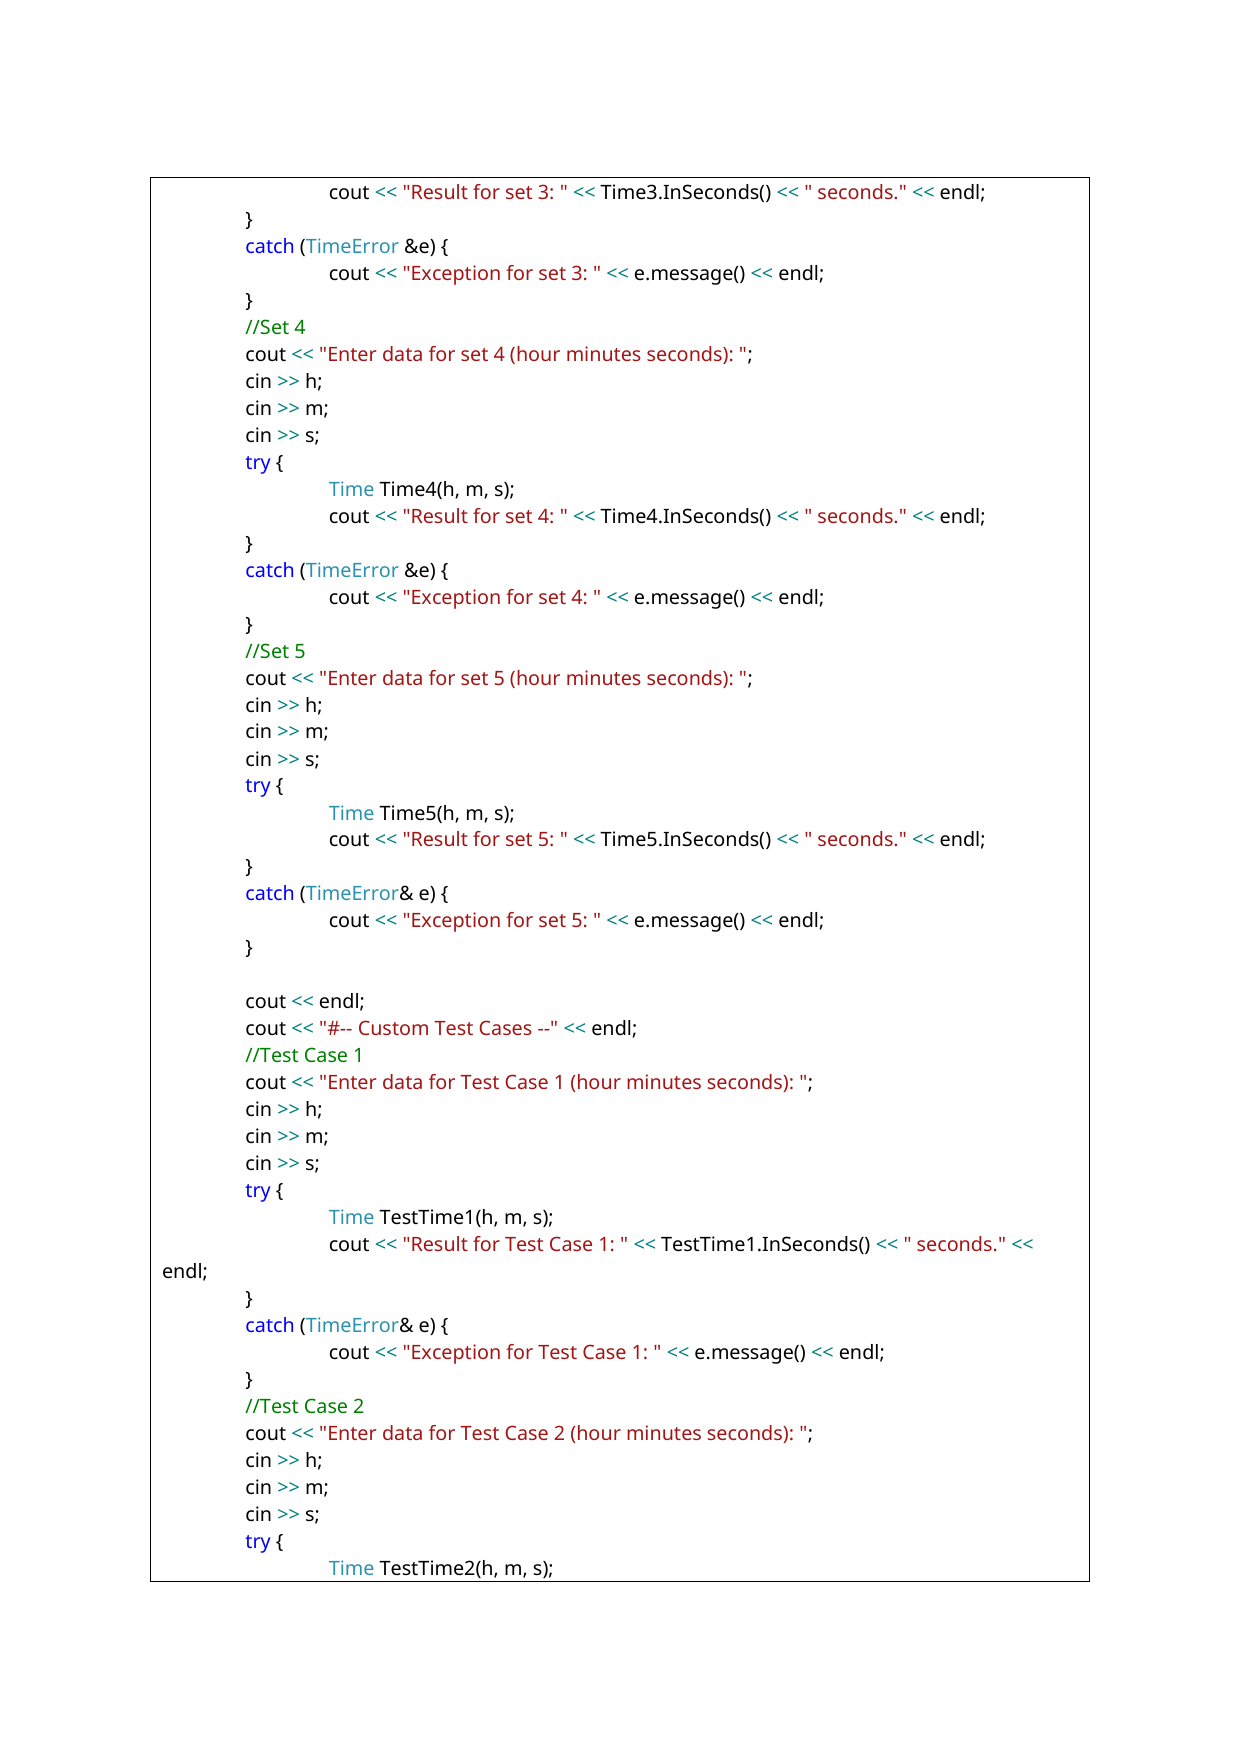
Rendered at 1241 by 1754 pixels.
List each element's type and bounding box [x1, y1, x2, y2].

table_cell [151, 178, 1089, 1581]
